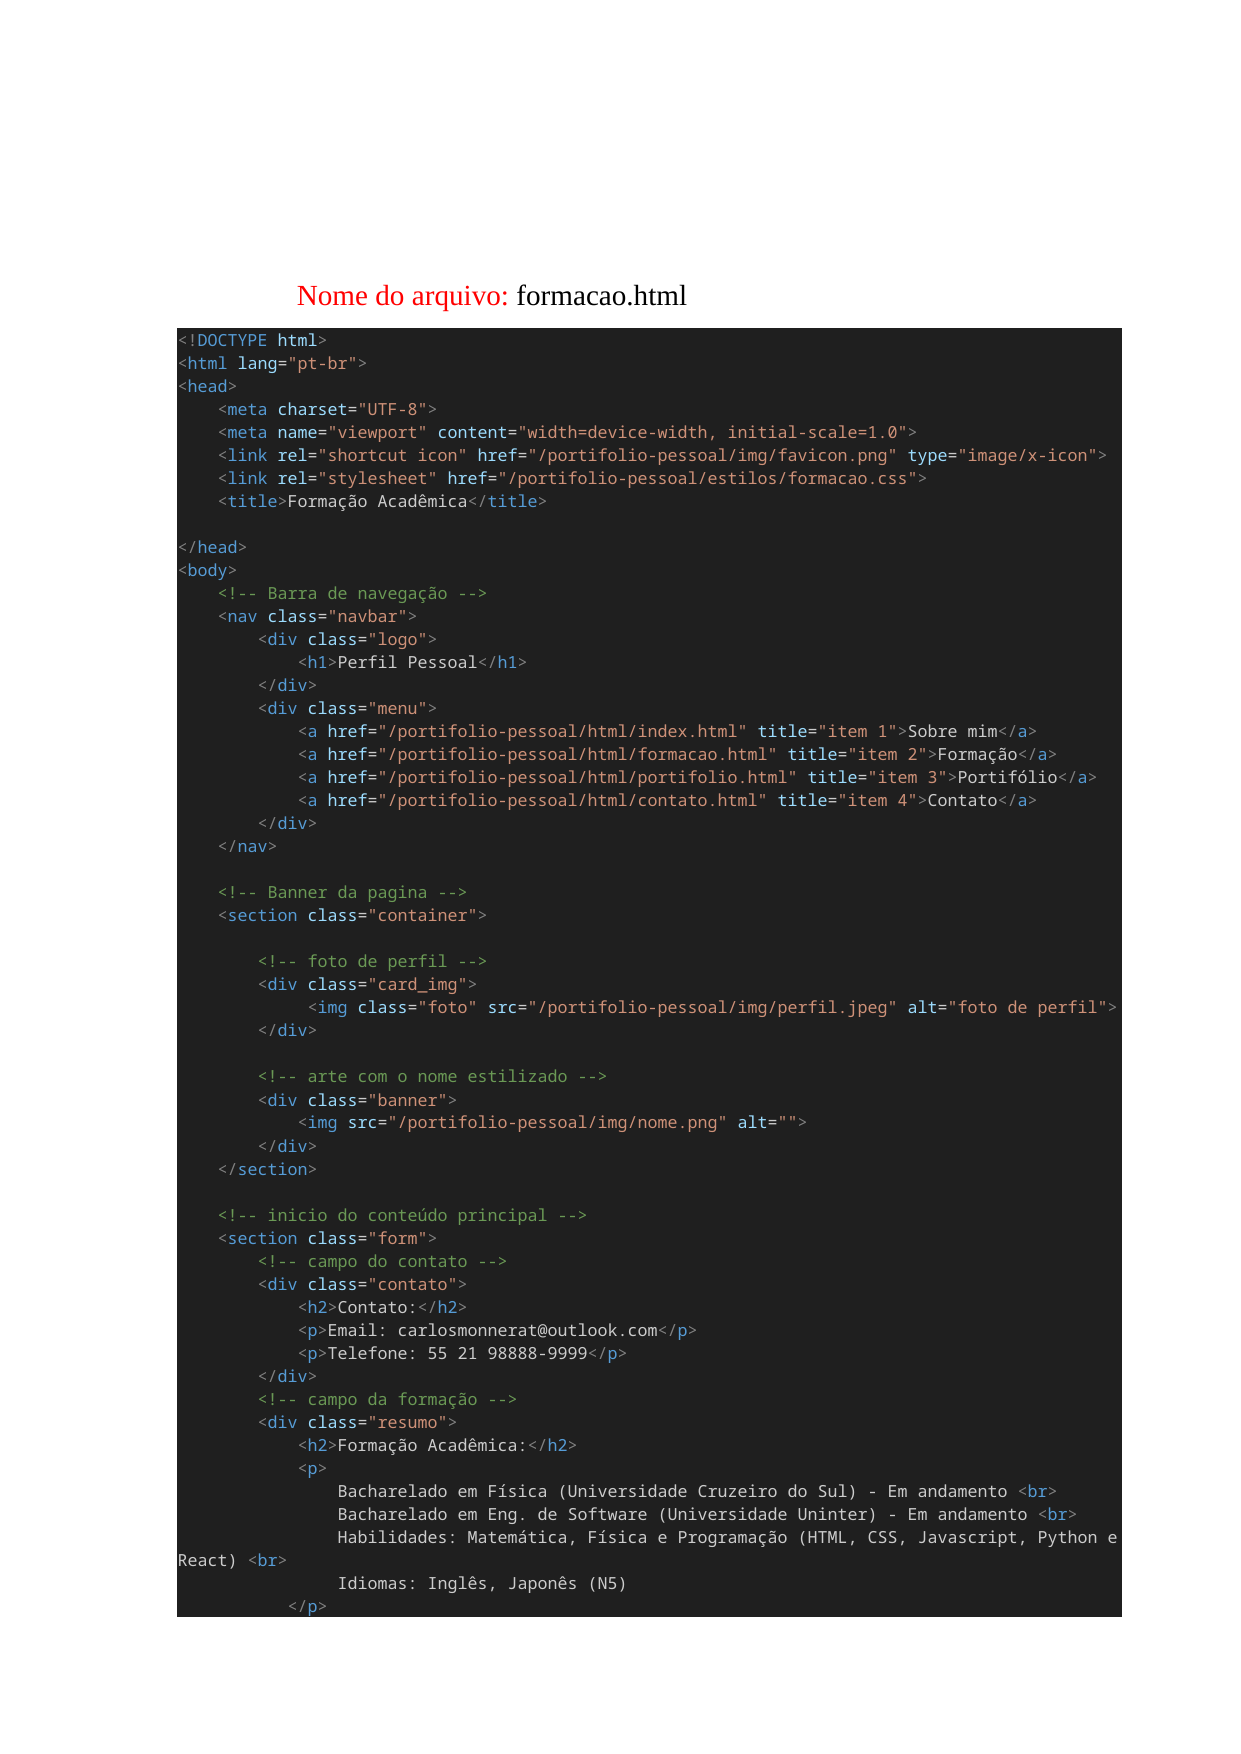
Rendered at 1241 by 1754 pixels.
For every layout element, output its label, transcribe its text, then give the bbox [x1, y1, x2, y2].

text </div> [177, 812, 1122, 834]
text <a href="/portifolio-pessoal/html/contato.html" title="item 4">Contato</a> [177, 788, 1122, 812]
text <!-- Barra de navegação --> [177, 581, 1122, 604]
text <!-- campo da formação --> [177, 1387, 1122, 1410]
text <div class="resumo"> [177, 1410, 1122, 1433]
text <div class="banner"> [177, 1088, 1122, 1111]
text </div> [177, 1134, 1122, 1157]
text <h1>Perfil Pessoal</h1> [177, 650, 1122, 673]
text <!-- Banner da pagina --> [177, 881, 1122, 904]
text <section class="container"> [177, 904, 1122, 927]
text <body> [177, 558, 1122, 581]
text Nome do arquivo: formacao.html [267, 278, 1122, 311]
text <!-- arte com o nome estilizado --> [177, 1065, 1122, 1088]
text </div> [177, 673, 1122, 696]
text <a href="/portifolio-pessoal/html/formacao.html" title="item 2">Formação</a> [177, 742, 1122, 766]
text <html lang="pt-br"> [177, 351, 1122, 374]
text <!DOCTYPE html> [177, 328, 1122, 351]
text <div class="contato"> [177, 1272, 1122, 1295]
text Bacharelado em Física (Universidade Cruzeiro do Sul) - Em andamento <br> [177, 1479, 1122, 1502]
text <div class="logo"> [177, 627, 1122, 650]
text <p>Email: carlosmonnerat@outlook.com</p> [177, 1318, 1122, 1341]
text <h2>Contato:</h2> [177, 1295, 1122, 1318]
text <div class="card_img"> [177, 973, 1122, 996]
text Habilidades: Matemática, Física e Programação (HTML, CSS, Javascript, Python e React) <br> [177, 1525, 1122, 1571]
text <img src="/portifolio-pessoal/img/nome.png" alt=""> [177, 1111, 1122, 1134]
text <div class="menu"> [177, 696, 1122, 719]
text </div> [177, 1019, 1122, 1042]
text <img class="foto" src="/portifolio-pessoal/img/perfil.jpeg" alt="foto de perfil"> [177, 996, 1122, 1019]
text <a href="/portifolio-pessoal/html/portifolio.html" title="item 3">Portifólio</a> [177, 766, 1122, 788]
text <!-- campo do contato --> [177, 1249, 1122, 1272]
text <meta name="viewport" content="width=device-width, initial-scale=1.0"> [177, 420, 1122, 443]
text </nav> [177, 834, 1122, 858]
text </section> [177, 1157, 1122, 1180]
text </head> [177, 535, 1122, 558]
text <section class="form"> [177, 1226, 1122, 1249]
text <meta charset="UTF-8"> [177, 397, 1122, 420]
text <!-- foto de perfil --> [177, 950, 1122, 973]
text </p> [177, 1594, 1122, 1617]
text <title>Formação Acadêmica</title> [177, 489, 1122, 512]
text <head> [177, 374, 1122, 397]
text Bacharelado em Eng. de Software (Universidade Uninter) - Em andamento <br> [177, 1502, 1122, 1525]
text <!-- inicio do conteúdo principal --> [177, 1203, 1122, 1226]
text <nav class="navbar"> [177, 604, 1122, 627]
text <h2>Formação Acadêmica:</h2> [177, 1433, 1122, 1456]
text </div> [177, 1364, 1122, 1387]
text <p> [177, 1456, 1122, 1479]
text <link rel="shortcut icon" href="/portifolio-pessoal/img/favicon.png" type="image/x-icon"> [177, 443, 1122, 466]
text Idiomas: Inglês, Japonês (N5) [177, 1571, 1122, 1594]
text <a href="/portifolio-pessoal/html/index.html" title="item 1">Sobre mim</a> [177, 719, 1122, 742]
text <link rel="stylesheet" href="/portifolio-pessoal/estilos/formacao.css"> [177, 466, 1122, 489]
text <p>Telefone: 55 21 98888-9999</p> [177, 1341, 1122, 1364]
